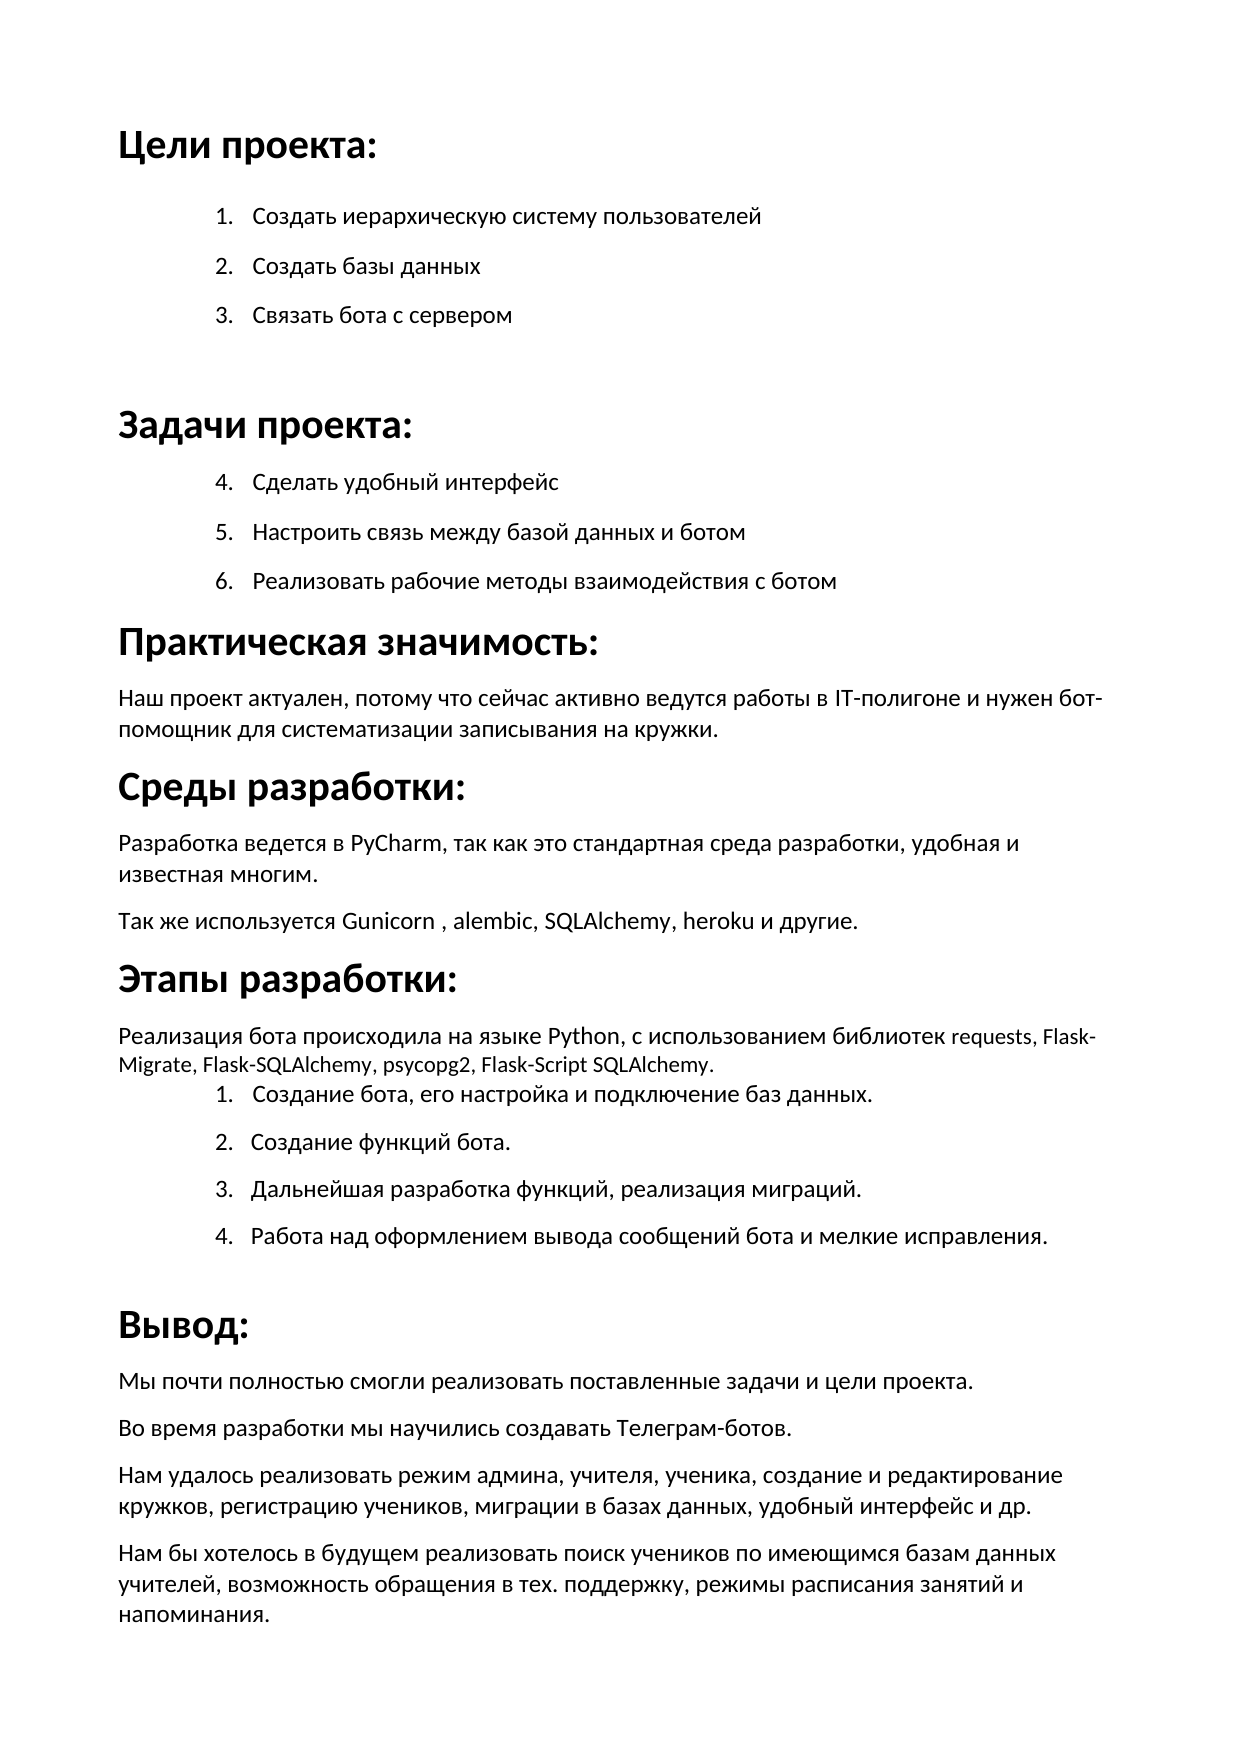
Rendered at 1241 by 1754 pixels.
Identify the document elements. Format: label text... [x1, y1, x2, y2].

text Наш проект актуален, потому что сейчас активно ведутся работы в IT-полигоне и нужен бот-помощник для систематизации записывания на кружки. [118, 682, 1122, 743]
list Настроить связь между базой данных и ботом [215, 516, 1122, 546]
text Мы почти полностью смогли реализовать поставленные задачи и цели проекта. [118, 1365, 1122, 1396]
text Практическая значимость: [118, 615, 1122, 666]
text Так же используется Gunicorn , alembic, SQLAlchemy, heroku и другие. [118, 905, 1122, 936]
list Создание бота, его настройка и подключение баз данных. [215, 1078, 1122, 1109]
text 2. Создание функций бота. [215, 1126, 1122, 1156]
text Нам бы хотелось в будущем реализовать поиск учеников по имеющимся базам данных учителей, возможность обращения в тех. поддержку, режимы расписания занятий и напоминания. [118, 1537, 1122, 1629]
list Создать базы данных [215, 250, 1122, 280]
text Реализация бота происходила на языке Python, с использованием библиотек requests, Flask-Migrate, Flask-SQLAlchemy, psycopg2, Flask-Script SQLAlchemy. [118, 1020, 1122, 1078]
text Разработка ведется в PyCharm, так как это стандартная среда разработки, удобная и известная многим. [118, 827, 1122, 888]
list Создать иерархическую систему пользователей [215, 200, 1122, 231]
list Реализовать рабочие методы взаимодействия с ботом [215, 565, 1122, 596]
list Связать бота с сервером [215, 299, 1122, 330]
text Цели проекта: [118, 118, 1122, 169]
text Вывод: [118, 1298, 1122, 1348]
text Задачи проекта: [118, 398, 1122, 449]
text Нам удалось реализовать режим админа, учителя, ученика, создание и редактирование кружков, регистрацию учеников, миграции в базах данных, удобный интерфейс и др. [118, 1459, 1122, 1521]
text 3. Дальнейшая разработка функций, реализация миграций. [215, 1173, 1122, 1203]
text Среды разработки: [118, 760, 1122, 811]
text Во время разработки мы научились создавать Телеграм-ботов. [118, 1412, 1122, 1443]
list Сделать удобный интерфейс [215, 466, 1122, 497]
text 4. Работа над оформлением вывода сообщений бота и мелкие исправления. [215, 1220, 1122, 1251]
text Этапы разработки: [118, 952, 1122, 1003]
